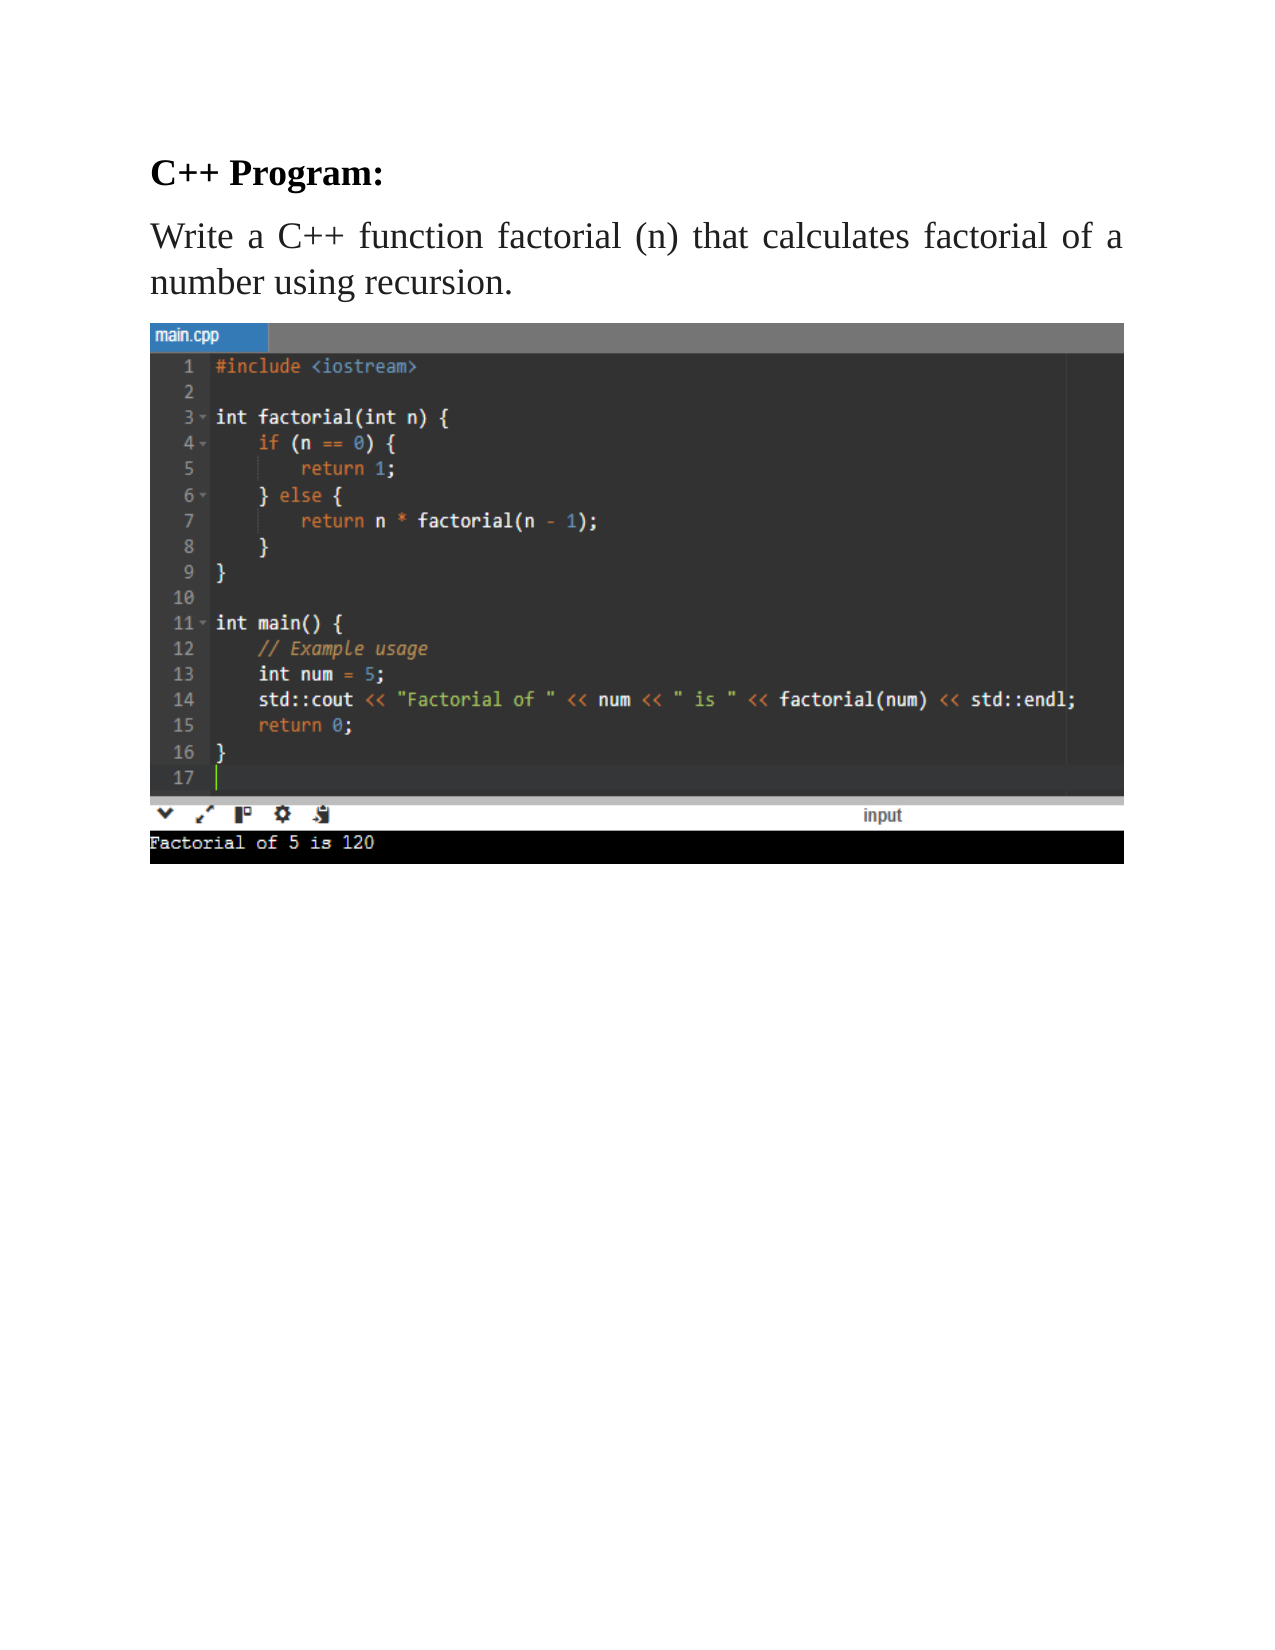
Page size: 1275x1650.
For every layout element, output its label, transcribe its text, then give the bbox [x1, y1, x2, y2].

picture [150, 323, 1124, 864]
text C++ Program: [150, 150, 1125, 193]
text Write a C++ function factorial (n) that calculates factorial of a number using recursion. [150, 256, 1125, 303]
